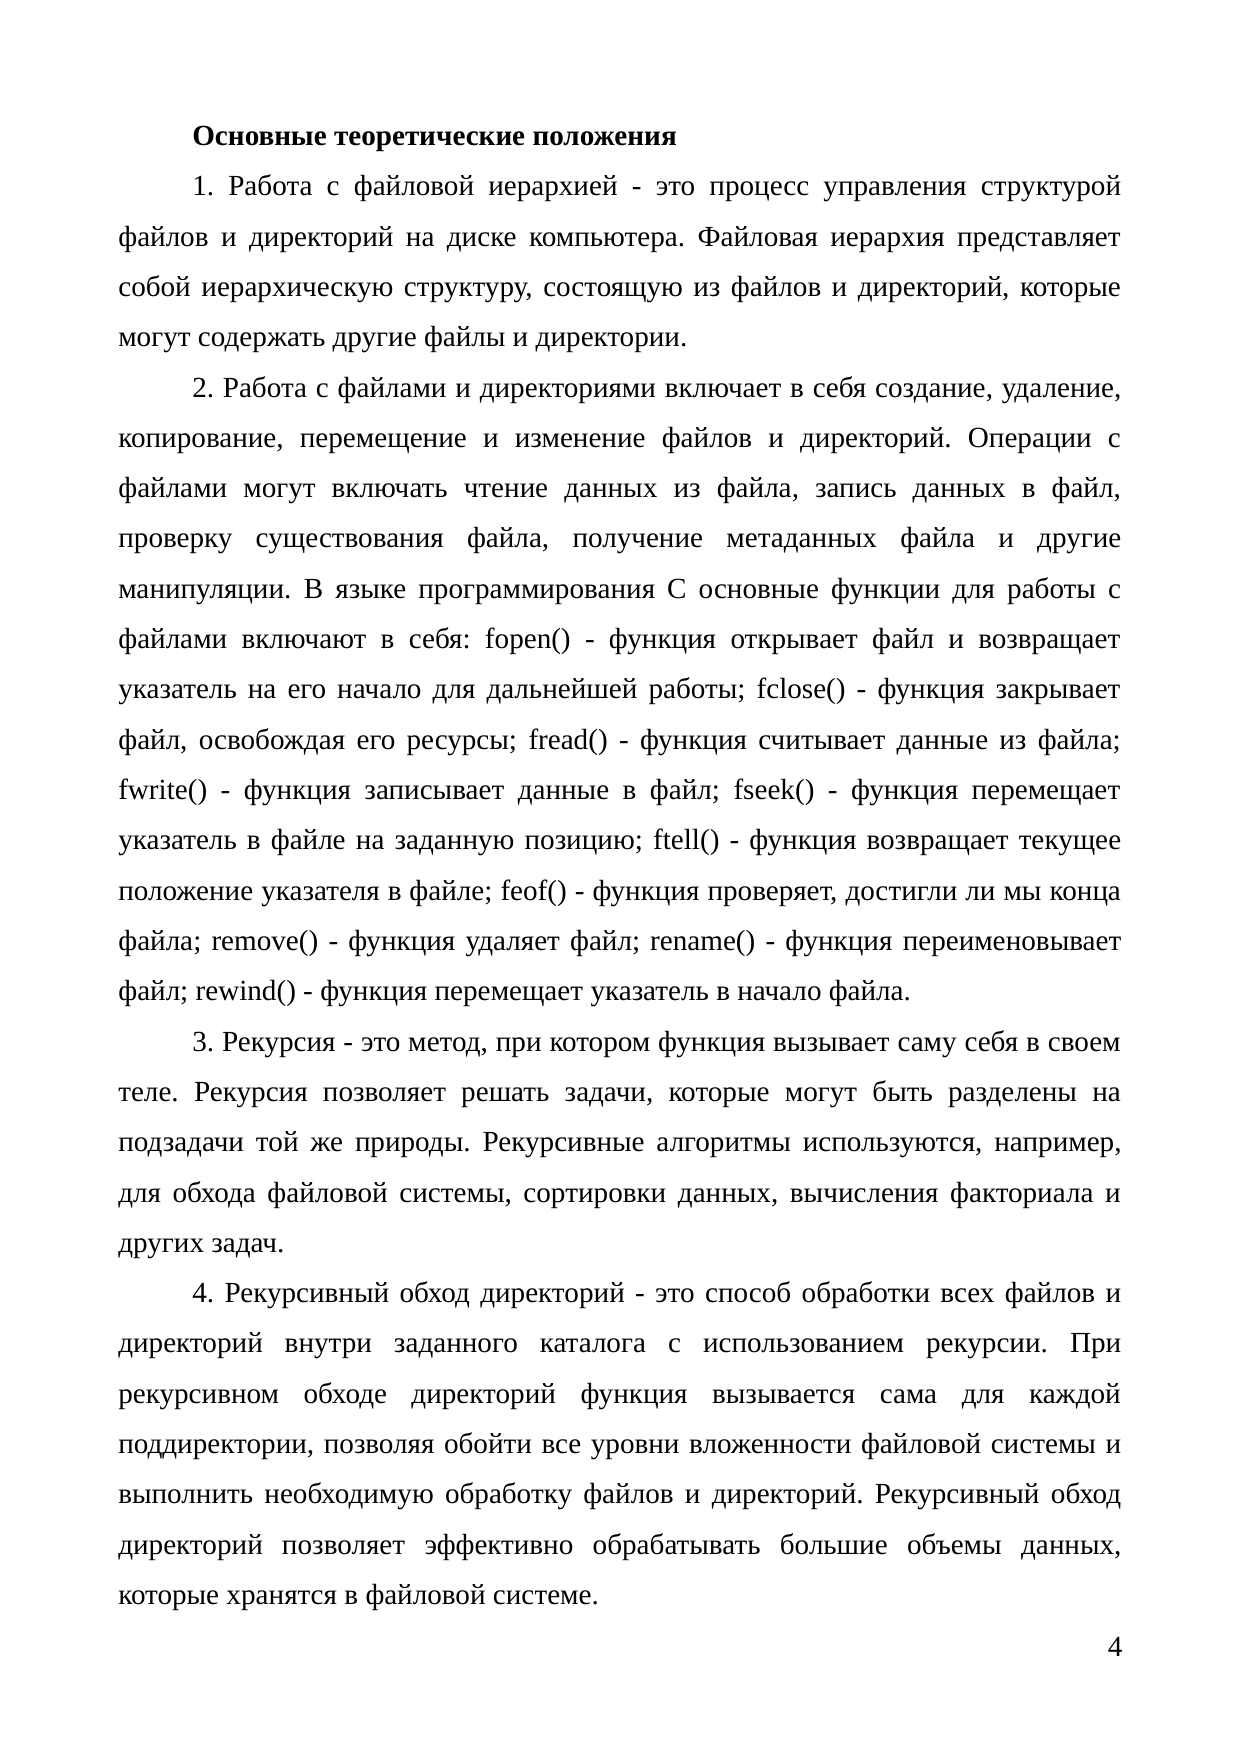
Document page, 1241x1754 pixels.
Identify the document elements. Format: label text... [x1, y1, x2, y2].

text 1. Работа с файловой иерархией - это процесс управления структурой файлов и директорий на диске компьютера. Файловая иерархия представляет собой иерархическую структуру, состоящую из файлов и директорий, которые могут содержать другие файлы и директории. [118, 168, 1122, 353]
text 2. Работа с файлами и директориями включает в себя создание, удаление, копирование, перемещение и изменение файлов и директорий. Операции с файлами могут включать чтение данных из файла, запись данных в файл, проверку существования файла, получение метаданных файла и другие манипуляции. В языке программирования C основные функции для работы с файлами включают в себя: fopen() - функция открывает файл и возвращает указатель на его начало для дальнейшей работы; fclose() - функция закрывает файл, освобождая его ресурсы; fread() - функция считывает данные из файла; fwrite() - функция записывает данные в файл; fseek() - функция перемещает указатель в файле на заданную позицию; ftell() - функция возвращает текущее положение указателя в файле; feof() - функция проверяет, достигли ли мы конца файла; remove() - функция удаляет файл; rename() - функция переименовывает файл; rewind() - функция перемещает указатель в начало файла. [118, 370, 1122, 1007]
subtitle Основные теоретические положения [118, 118, 1122, 152]
text 3. Рекурсия - это метод, при котором функция вызывает саму себя в своем теле. Рекурсия позволяет решать задачи, которые могут быть разделены на подзадачи той же природы. Рекурсивные алгоритмы используются, например, для обхода файловой системы, сортировки данных, вычисления факториала и других задач. [118, 1024, 1122, 1258]
text 4. Рекурсивный обход директорий - это способ обработки всех файлов и директорий внутри заданного каталога с использованием рекурсии. При рекурсивном обходе директорий функция вызывается сама для каждой поддиректории, позволяя обойти все уровни вложенности файловой системы и выполнить необходимую обработку файлов и директорий. Рекурсивный обход директорий позволяет эффективно обрабатывать большие объемы данных, которые хранятся в файловой системе. [118, 1275, 1122, 1611]
